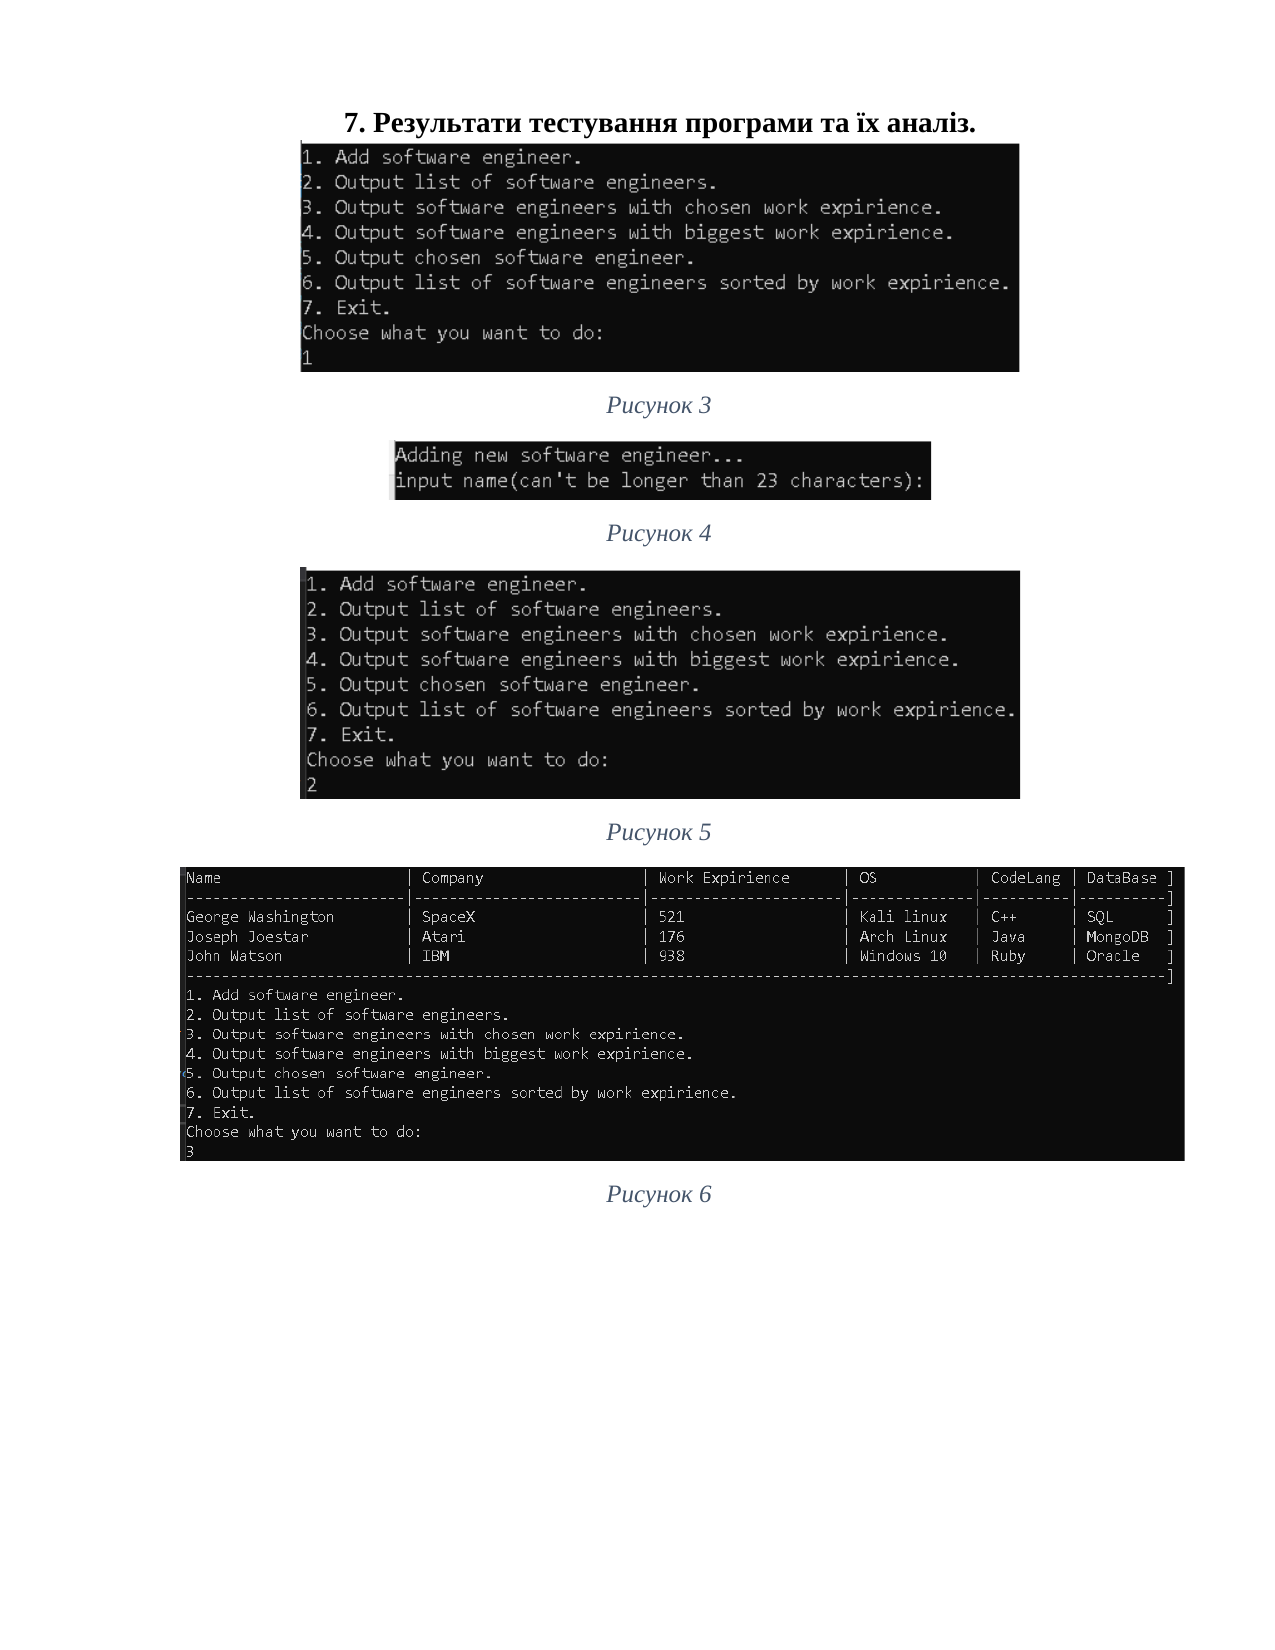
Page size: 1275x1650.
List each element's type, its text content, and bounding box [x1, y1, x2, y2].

text Рисунок 4 [135, 518, 1140, 547]
picture [300, 567, 1021, 799]
text Рисунок 3 [135, 390, 1140, 419]
text Рисунок 5 [135, 817, 1140, 846]
picture [300, 140, 1020, 372]
picture [180, 867, 1185, 1161]
text Рисунок 6 [135, 1179, 1140, 1208]
picture [388, 440, 932, 500]
subtitle 7. Результати тестування програми та їх аналіз. [135, 105, 1140, 138]
